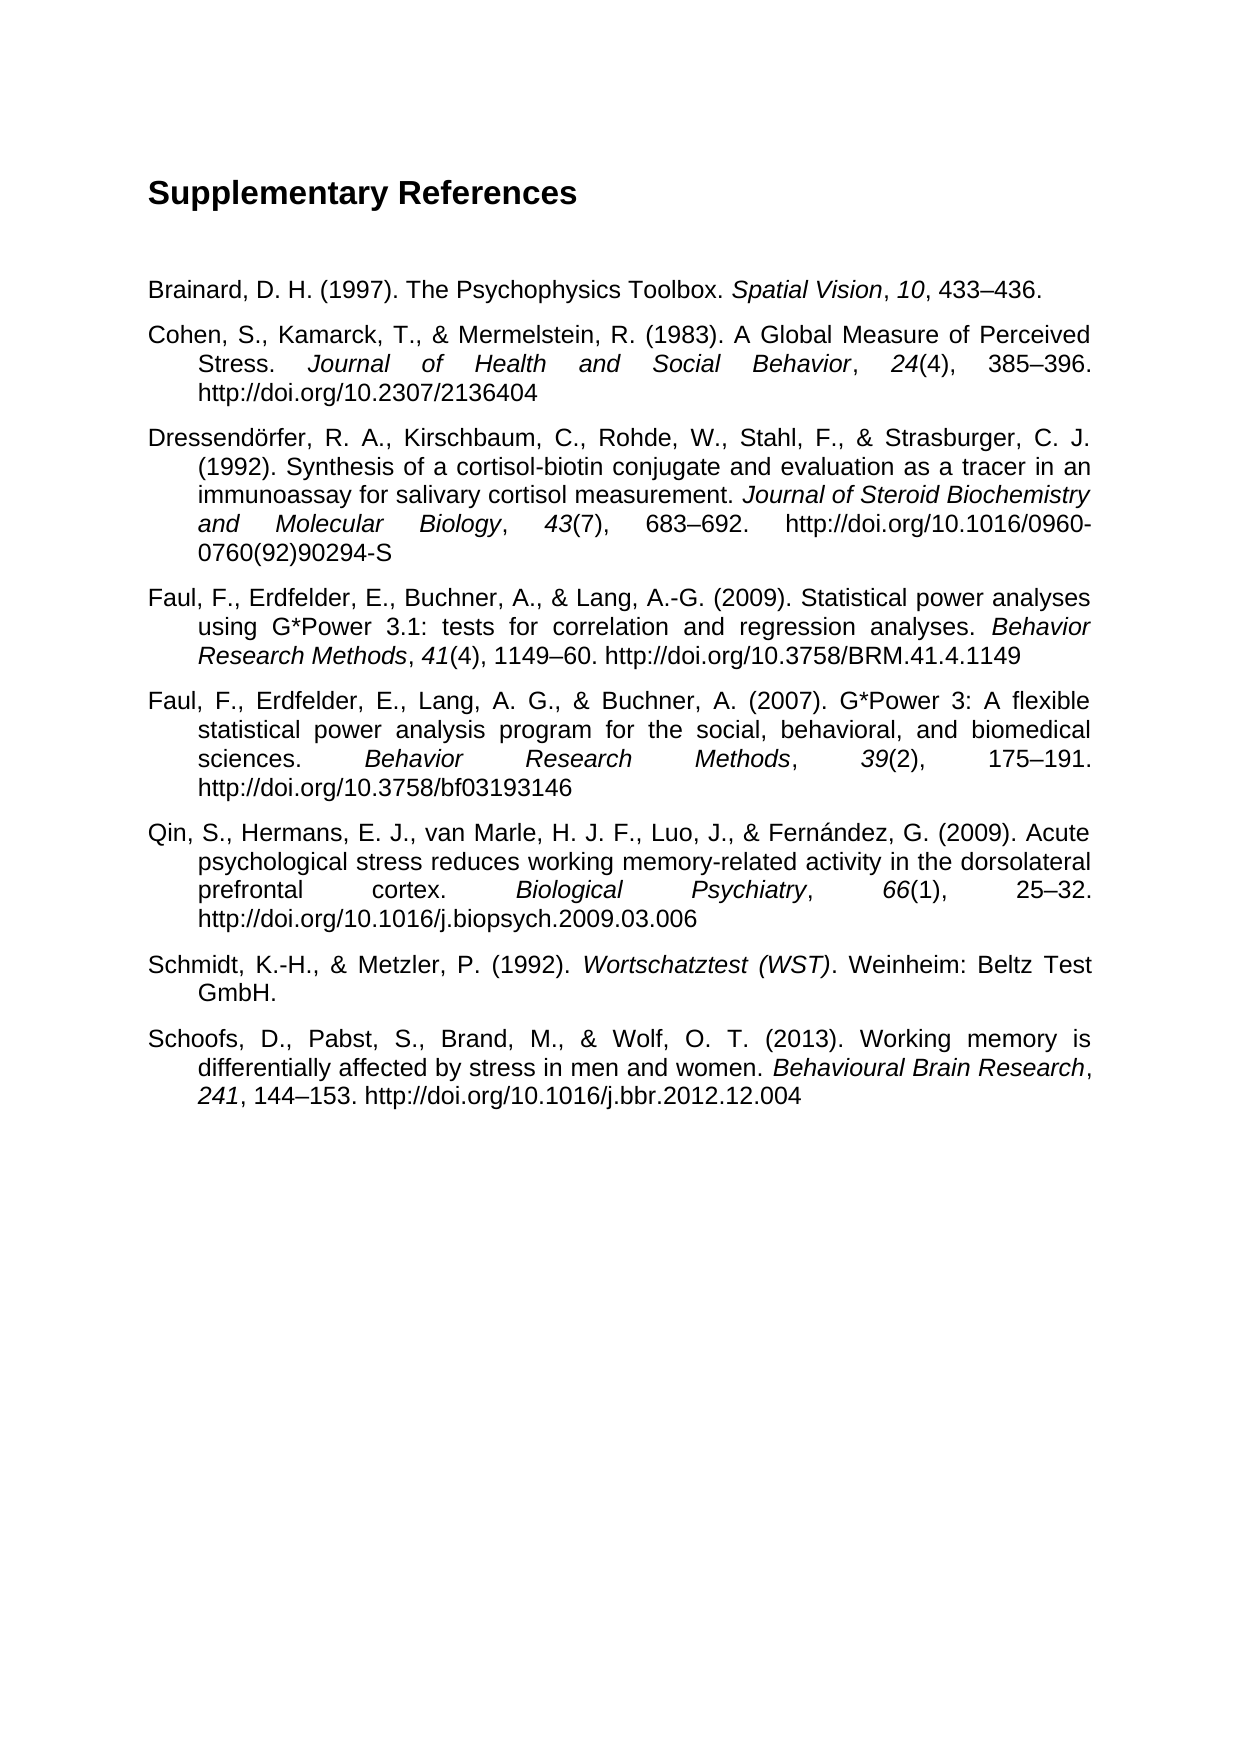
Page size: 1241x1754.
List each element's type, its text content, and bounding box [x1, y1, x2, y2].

text Cohen, S., Kamarck, T., & Mermelstein, R. (1983). A Global Measure of Perceived Stress. Journal of Health and Social Behavior, 24(4), 385–396. http://doi.org/10.2307/2136404 [148, 320, 1092, 406]
text Brainard, D. H. (1997). The Psychophysics Toolbox. Spatial Vision, 10, 433–436. [148, 274, 1092, 303]
text Schoofs, D., Pabst, S., Brand, M., & Wolf, O. T. (2013). Working memory is differentially affected by stress in men and women. Behavioural Brain Research, 241, 144–153. http://doi.org/10.1016/j.bbr.2012.12.004 [148, 1024, 1092, 1110]
subtitle Supplementary References [148, 173, 1092, 211]
text Faul, F., Erdfelder, E., Buchner, A., & Lang, A.-G. (2009). Statistical power analyses using G*Power 3.1: tests for correlation and regression analyses. Behavior Research Methods, 41(4), 1149–60. http://doi.org/10.3758/BRM.41.4.1149 [148, 583, 1092, 669]
text Qin, S., Hermans, E. J., van Marle, H. J. F., Luo, J., & Fernández, G. (2009). Acute psychological stress reduces working memory-related activity in the dorsolateral prefrontal cortex. Biological Psychiatry, 66(1), 25–32. http://doi.org/10.1016/j.biopsych.2009.03.006 [148, 818, 1092, 933]
text Dressendörfer, R. A., Kirschbaum, C., Rohde, W., Stahl, F., & Strasburger, C. J. (1992). Synthesis of a cortisol-biotin conjugate and evaluation as a tracer in an immunoassay for salivary cortisol measurement. Journal of Steroid Biochemistry and Molecular Biology, 43(7), 683–692. http://doi.org/10.1016/0960-0760(92)90294-S [148, 423, 1092, 567]
text Schmidt, K.-H., & Metzler, P. (1992). Wortschatztest (WST). Weinheim: Beltz Test GmbH. [148, 949, 1092, 1007]
text Faul, F., Erdfelder, E., Lang, A. G., & Buchner, A. (2007). G*Power 3: A flexible statistical power analysis program for the social, behavioral, and biomedical sciences. Behavior Research Methods, 39(2), 175–191. http://doi.org/10.3758/bf03193146 [148, 686, 1092, 801]
